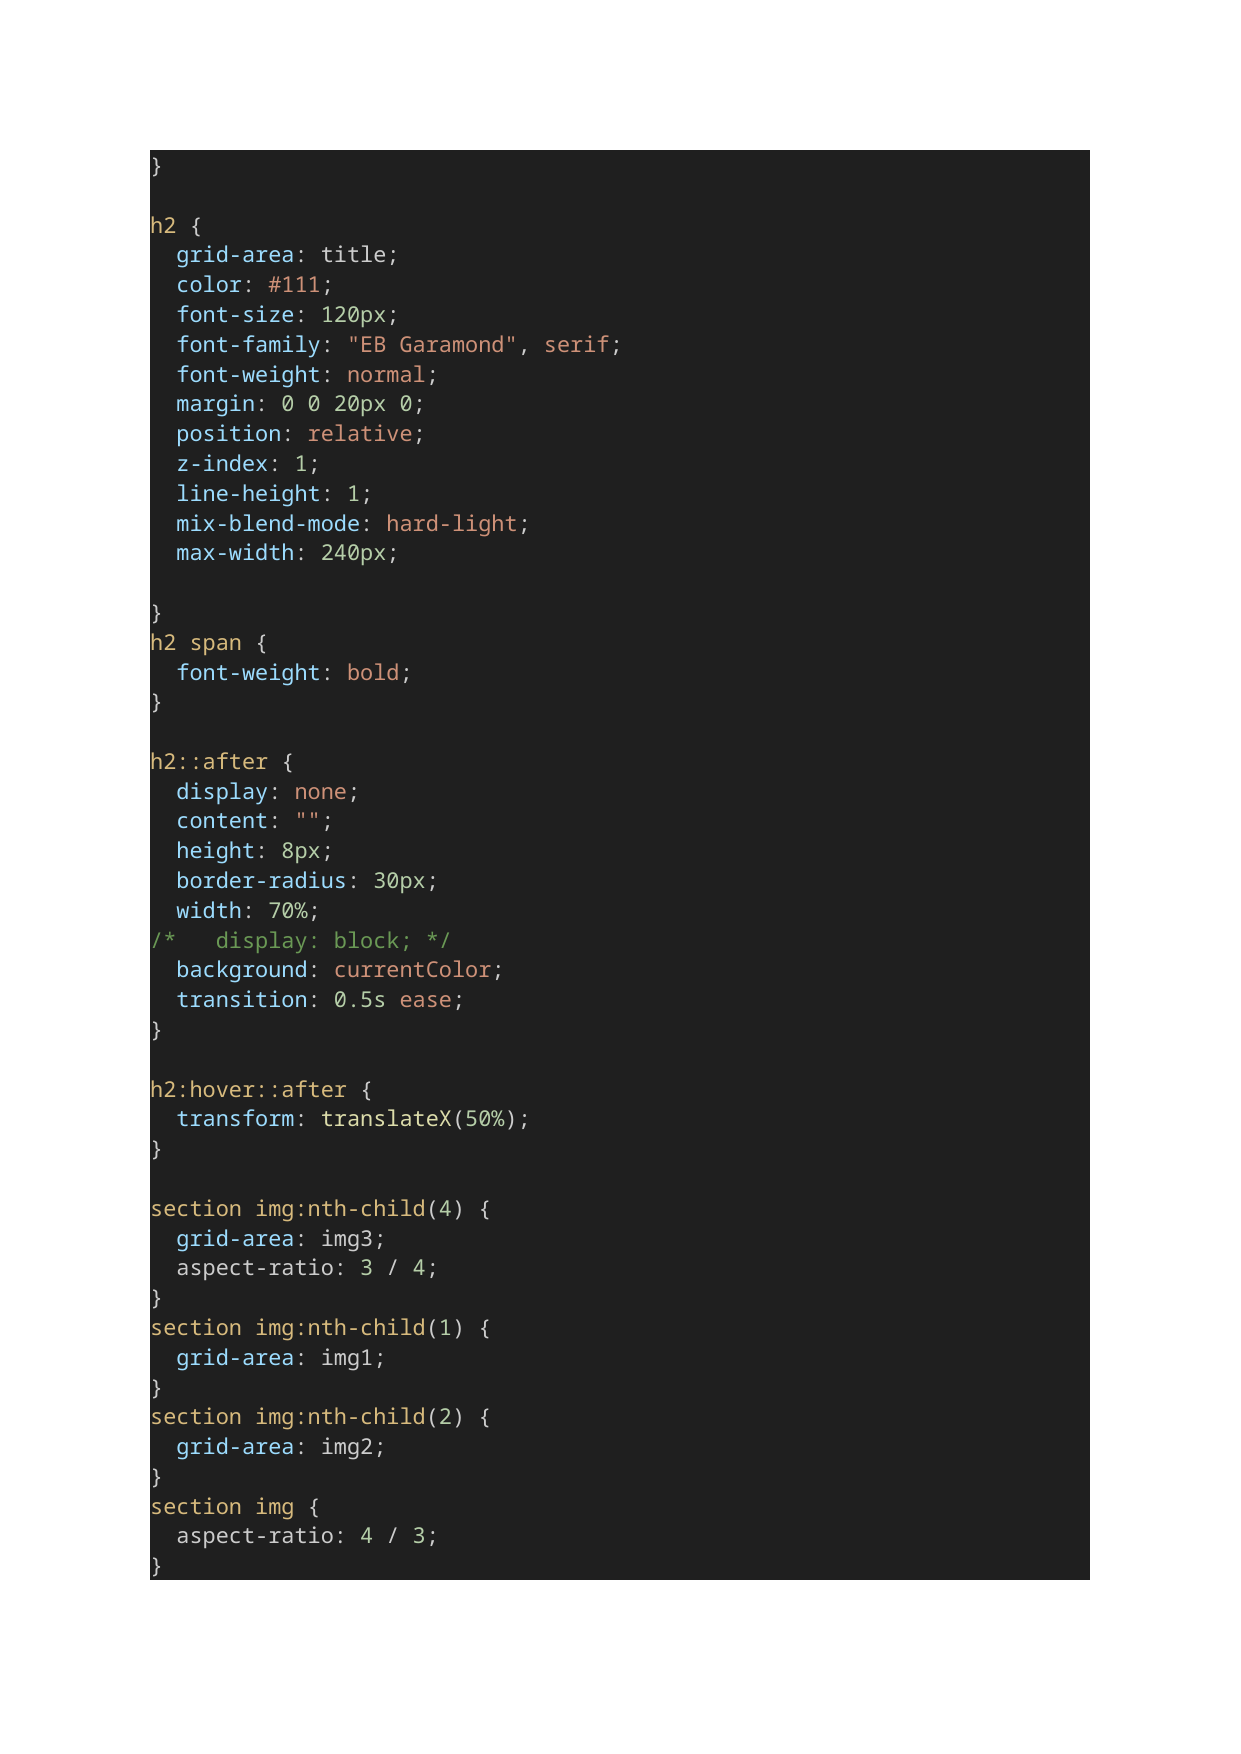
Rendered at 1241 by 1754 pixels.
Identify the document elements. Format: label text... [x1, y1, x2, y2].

text grid-area: title; [150, 239, 1090, 269]
text } [150, 597, 1090, 627]
text } [150, 1282, 1090, 1312]
text aspect-ratio: 3 / 4; [150, 1252, 1090, 1282]
text } [150, 1133, 1090, 1163]
text font-weight: bold; [150, 656, 1090, 686]
text h2:hover::after { [150, 1073, 1090, 1103]
text position: relative; [150, 418, 1090, 448]
text width: 70%; [150, 895, 1090, 924]
text margin: 0 0 20px 0; [150, 388, 1090, 418]
text font-family: "EB Garamond", serif; [150, 329, 1090, 358]
text line-height: 1; [150, 478, 1090, 507]
text grid-area: img3; [150, 1222, 1090, 1252]
text transform: translateX(50%); [150, 1103, 1090, 1133]
text grid-area: img1; [150, 1342, 1090, 1371]
text } [150, 686, 1090, 716]
text border-radius: 30px; [150, 865, 1090, 895]
text section img:nth-child(2) { [150, 1401, 1090, 1431]
text section img:nth-child(4) { [150, 1193, 1090, 1222]
text } [150, 1014, 1090, 1044]
text h2::after { [150, 746, 1090, 776]
text } [150, 150, 1090, 180]
text } [150, 1371, 1090, 1401]
text grid-area: img2; [150, 1431, 1090, 1461]
text /* display: block; */ [150, 924, 1090, 954]
text max-width: 240px; [150, 537, 1090, 567]
text content: ""; [150, 805, 1090, 835]
text font-size: 120px; [150, 299, 1090, 329]
text color: #111; [150, 269, 1090, 299]
text transition: 0.5s ease; [150, 984, 1090, 1014]
text } [150, 1461, 1090, 1491]
text h2 span { [150, 627, 1090, 656]
text height: 8px; [150, 835, 1090, 865]
text display: none; [150, 776, 1090, 805]
text background: currentColor; [150, 954, 1090, 984]
text h2 { [150, 209, 1090, 239]
text aspect-ratio: 4 / 3; [150, 1520, 1090, 1550]
text section img { [150, 1491, 1090, 1520]
text font-weight: normal; [150, 358, 1090, 388]
text } [150, 1550, 1090, 1580]
text z-index: 1; [150, 448, 1090, 478]
text section img:nth-child(1) { [150, 1312, 1090, 1342]
text mix-blend-mode: hard-light; [150, 507, 1090, 537]
